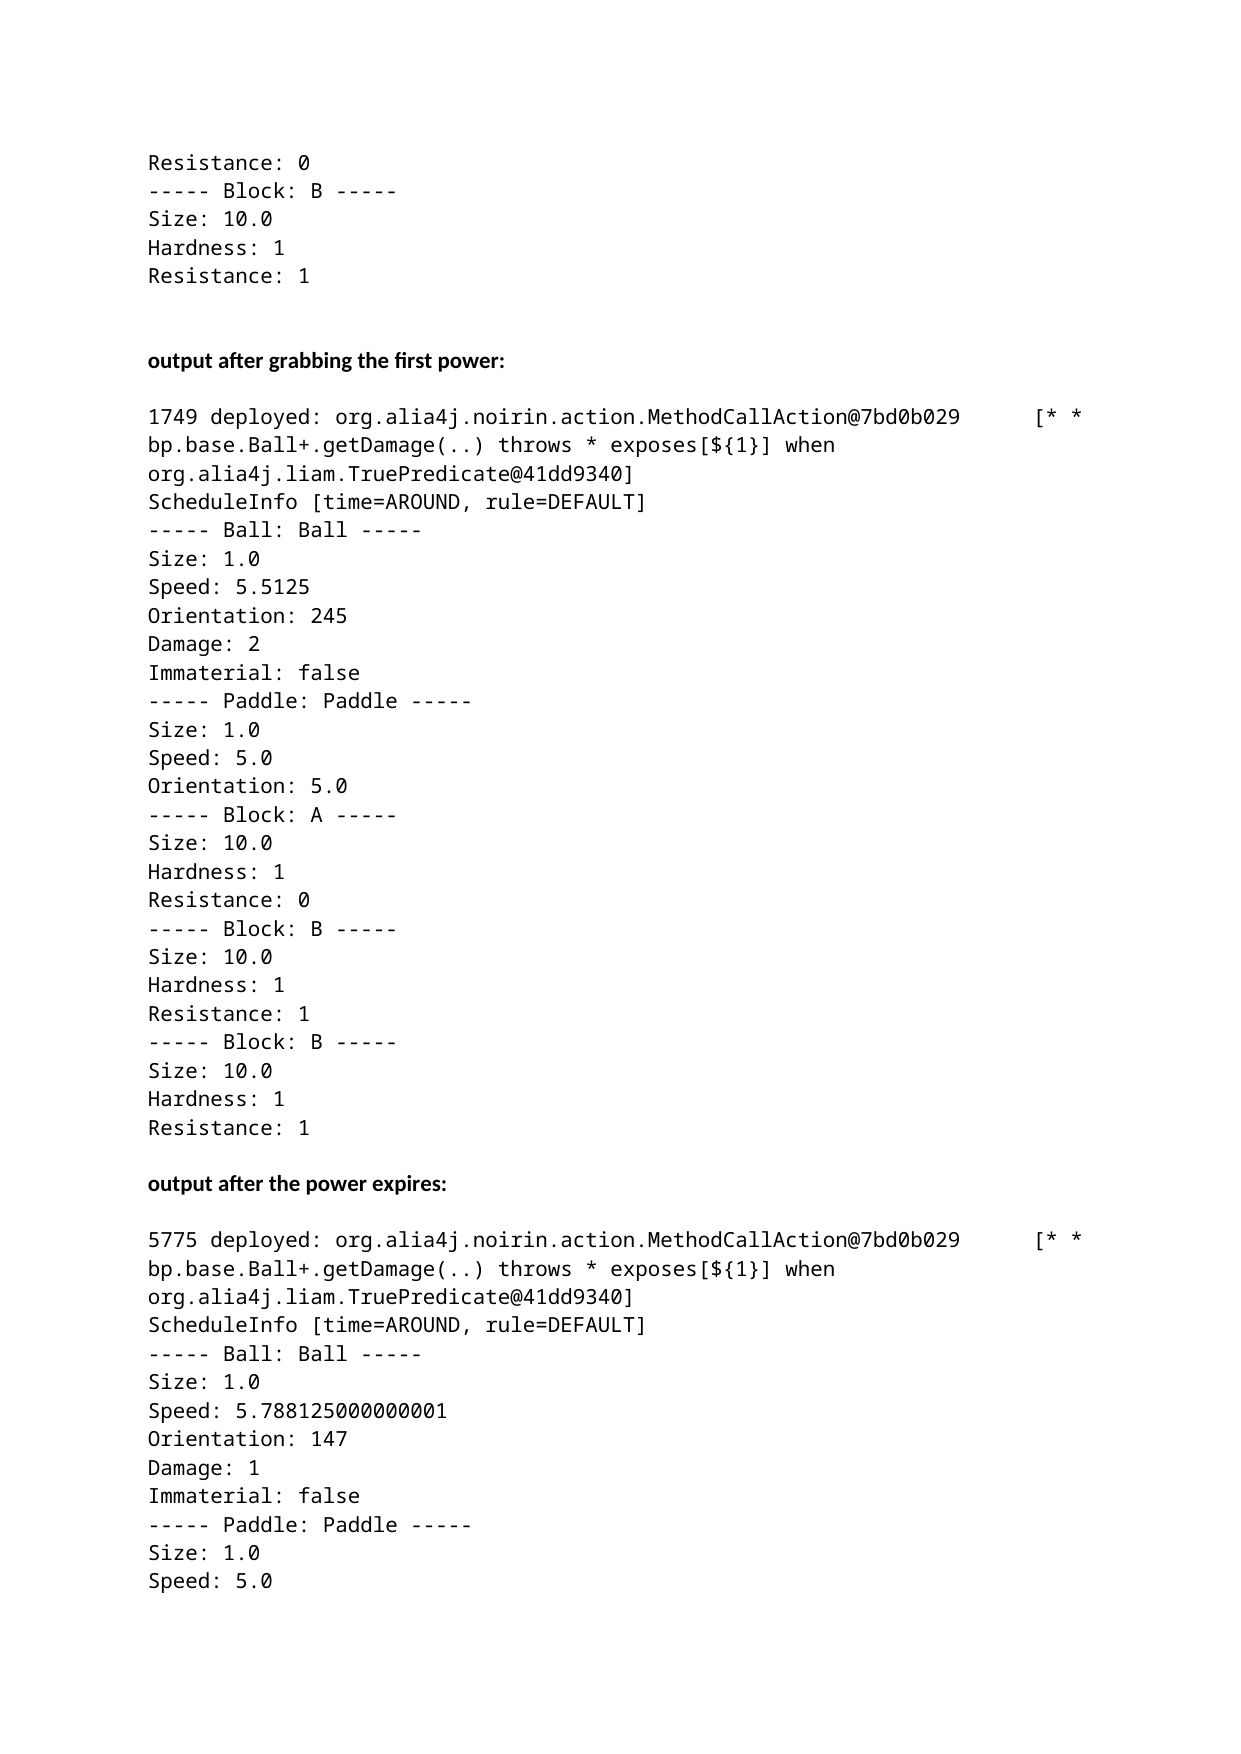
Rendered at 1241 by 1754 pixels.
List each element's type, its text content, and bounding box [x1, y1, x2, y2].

text Immaterial: false [148, 1481, 1093, 1510]
text Speed: 5.0 [148, 743, 1093, 772]
text Size: 1.0 [148, 715, 1093, 743]
text Resistance: 0 [148, 885, 1093, 914]
text ScheduleInfo [time=AROUND, rule=DEFAULT] [148, 487, 1093, 516]
text ----- Block: B ----- [148, 1027, 1093, 1056]
text ScheduleInfo [time=AROUND, rule=DEFAULT] [148, 1311, 1093, 1339]
text Speed: 5.788125000000001 [148, 1396, 1093, 1424]
text Orientation: 147 [148, 1424, 1093, 1453]
text Damage: 1 [148, 1453, 1093, 1481]
text output after grabbing the first power: [148, 346, 1093, 374]
text 1749 deployed: org.alia4j.noirin.action.MethodCallAction@7bd0b029 [* * bp.base.Ball+.getDamage(..) throws * exposes[${1}] when org.alia4j.liam.TruePredicate@41dd9340] [148, 402, 1093, 487]
text ----- Paddle: Paddle ----- [148, 1510, 1093, 1538]
text Size: 10.0 [148, 1056, 1093, 1084]
text ----- Ball: Ball ----- [148, 1339, 1093, 1367]
text Hardness: 1 [148, 971, 1093, 999]
text Size: 1.0 [148, 544, 1093, 572]
text Damage: 2 [148, 629, 1093, 658]
text ----- Paddle: Paddle ----- [148, 686, 1093, 715]
text Size: 10.0 [148, 942, 1093, 971]
text Size: 10.0 [148, 204, 1093, 233]
text Immaterial: false [148, 658, 1093, 686]
text Hardness: 1 [148, 857, 1093, 885]
text Resistance: 1 [148, 1113, 1093, 1141]
text Size: 1.0 [148, 1538, 1093, 1567]
text Size: 1.0 [148, 1367, 1093, 1396]
text ----- Block: A ----- [148, 800, 1093, 828]
text Orientation: 5.0 [148, 772, 1093, 800]
text Hardness: 1 [148, 233, 1093, 261]
text Resistance: 0 [148, 148, 1093, 176]
text Resistance: 1 [148, 999, 1093, 1027]
text Speed: 5.5125 [148, 572, 1093, 601]
text Resistance: 1 [148, 261, 1093, 290]
text Speed: 5.0 [148, 1567, 1093, 1595]
text Orientation: 245 [148, 601, 1093, 629]
text Size: 10.0 [148, 828, 1093, 857]
text ----- Block: B ----- [148, 914, 1093, 942]
text output after the power expires: [148, 1169, 1093, 1197]
text ----- Ball: Ball ----- [148, 516, 1093, 544]
text ----- Block: B ----- [148, 176, 1093, 204]
text 5775 deployed: org.alia4j.noirin.action.MethodCallAction@7bd0b029 [* * bp.base.Ball+.getDamage(..) throws * exposes[${1}] when org.alia4j.liam.TruePredicate@41dd9340] [148, 1225, 1093, 1311]
text Hardness: 1 [148, 1084, 1093, 1113]
